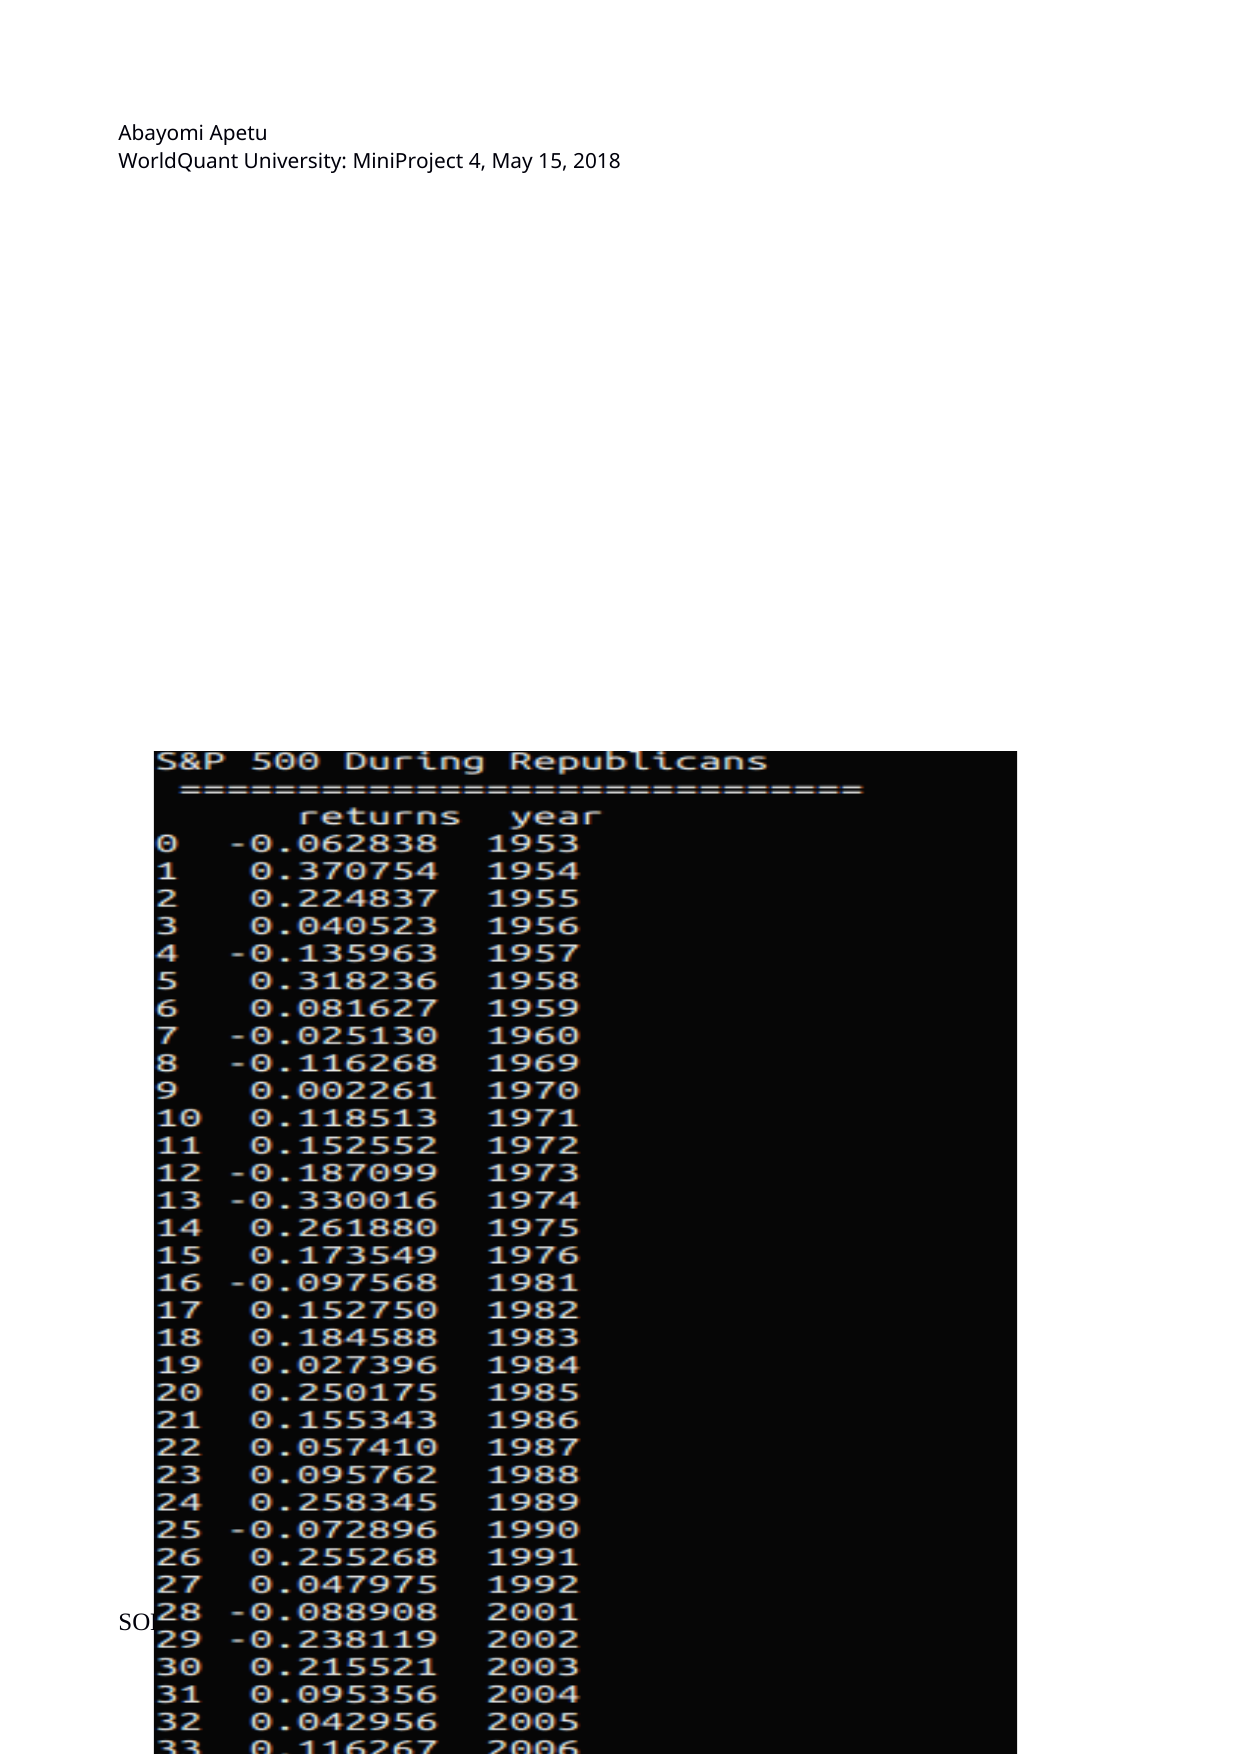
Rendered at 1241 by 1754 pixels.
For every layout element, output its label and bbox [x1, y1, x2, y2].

picture [153, 751, 1018, 1754]
